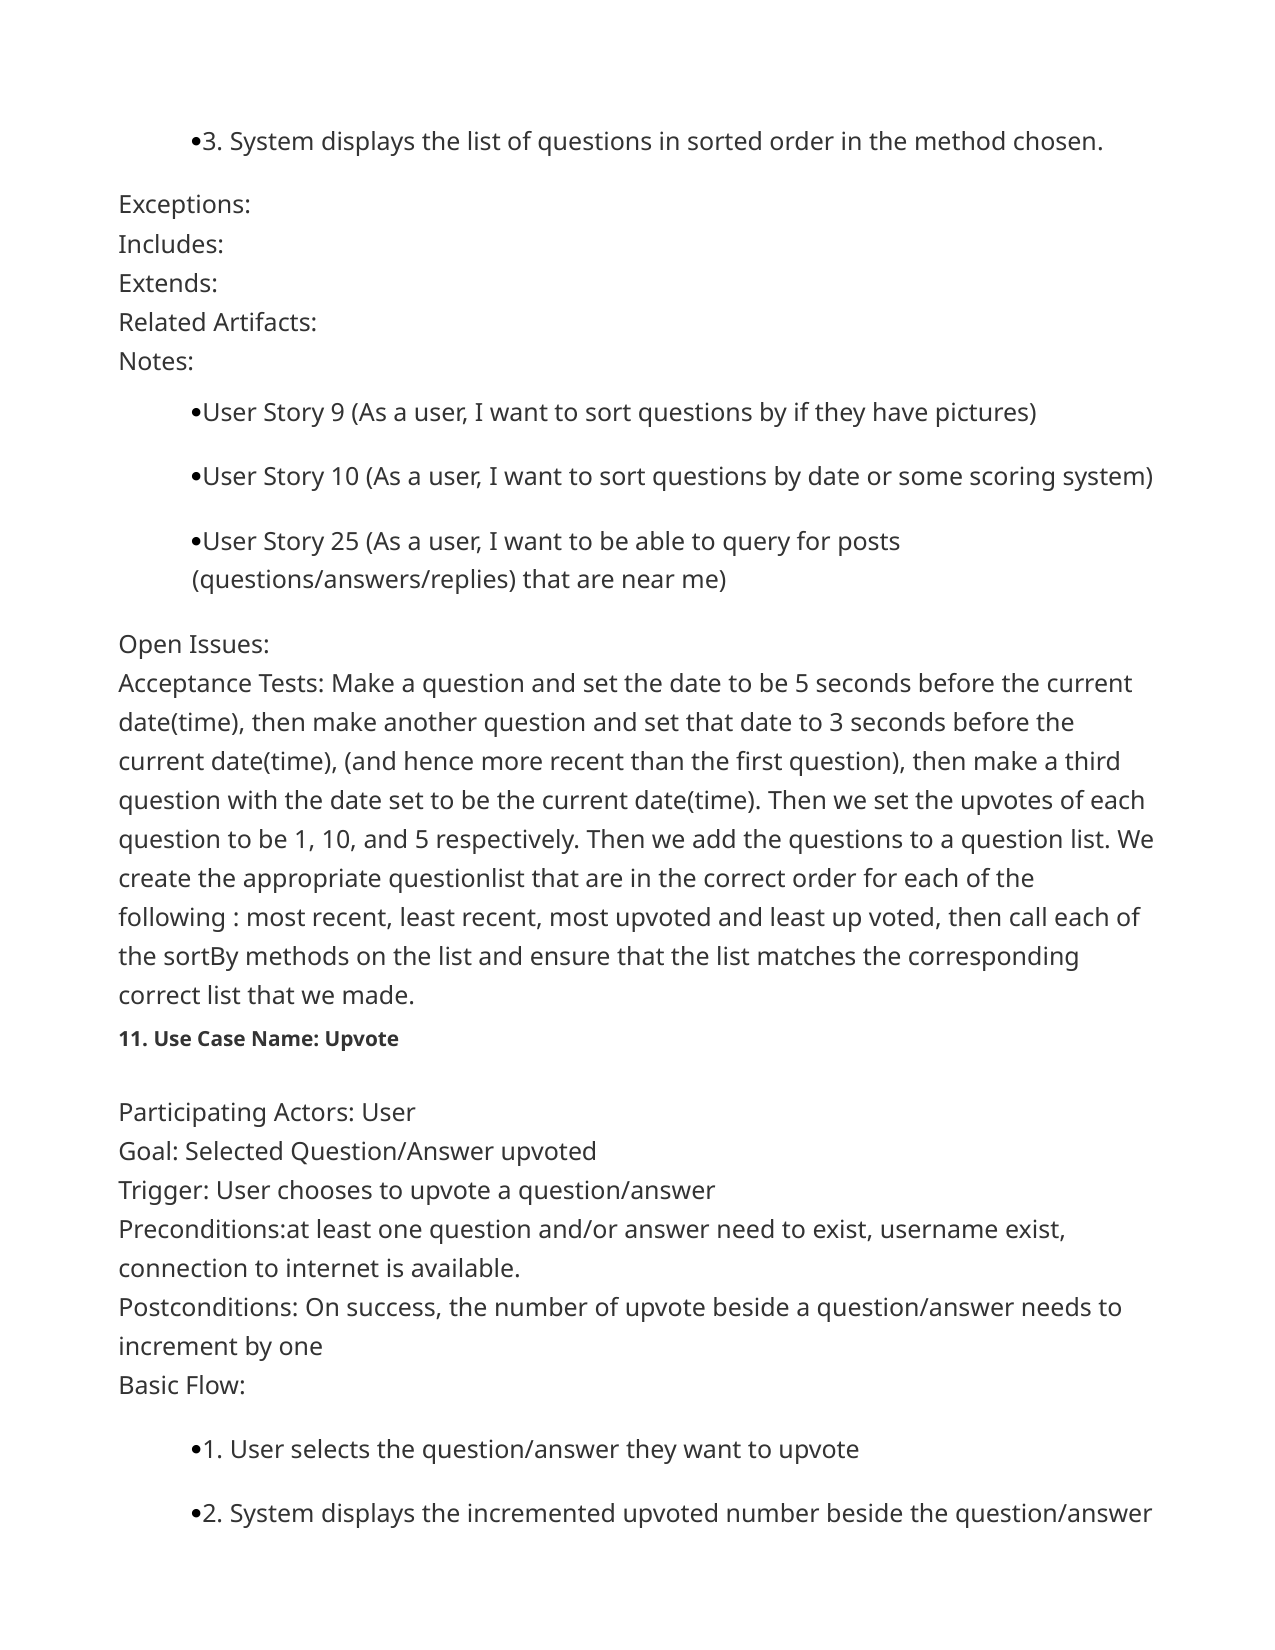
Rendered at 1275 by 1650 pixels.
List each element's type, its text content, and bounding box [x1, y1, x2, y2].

text Participating Actors: User Goal: Selected Question/Answer upvoted Trigger: User chooses to upvote a question/answer Preconditions:at least one question and/or answer need to exist, username exist, connection to internet is available. Postconditions: On success, the number of upvote beside a question/answer needs to increment by one Basic Flow: [118, 1089, 1157, 1402]
list 1. User selects the question/answer they want to upvote [192, 1427, 1157, 1466]
list 2. System displays the incremented upvoted number beside the question/answer [192, 1491, 1157, 1530]
text Exceptions: Includes: Extends: Related Artifacts: Notes: [118, 182, 1157, 377]
text Open Issues: Acceptance Tests: Make a question and set the date to be 5 seconds before the current date(time), then make another question and set that date to 3 seconds before the current date(time), (and hence more recent than the first question), then make a third question with the date set to be the current date(time). Then we set the upvotes of each question to be 1, 10, and 5 respectively. Then we add the questions to a question list. We create the appropriate questionlist that are in the correct order for each of the following : most recent, least recent, most upvoted and least up voted, then call each of the sortBy methods on the list and ensure that the list matches the corresponding correct list that we made. [118, 621, 1157, 1012]
subtitle 11. Use Case Name: Upvote [118, 1024, 1157, 1053]
list User Story 9 (As a user, I want to sort questions by if they have pictures) [192, 390, 1157, 429]
list User Story 10 (As a user, I want to sort questions by date or some scoring system) [192, 454, 1157, 493]
list 3. System displays the list of questions in sorted order in the method chosen. [192, 118, 1157, 157]
list User Story 25 (As a user, I want to be able to query for posts (questions/answers/replies) that are near me) [192, 518, 1157, 596]
